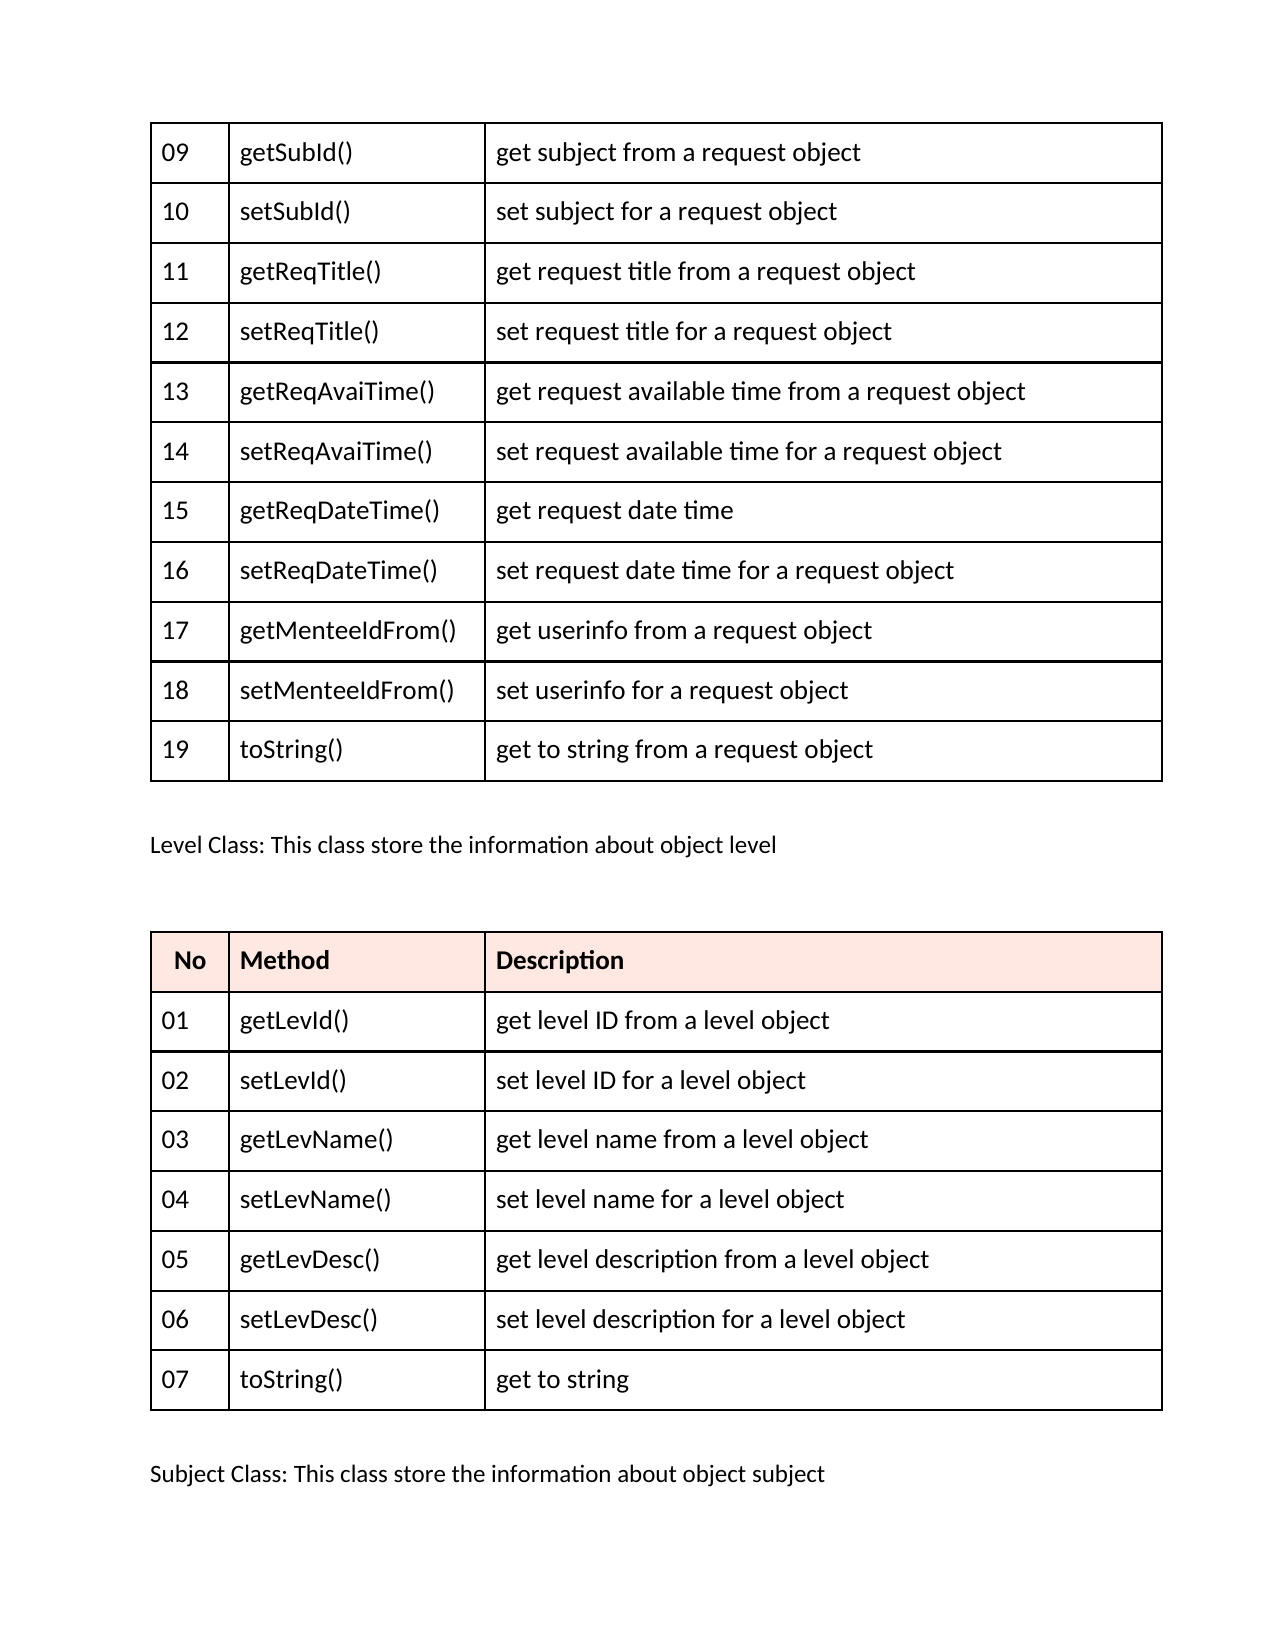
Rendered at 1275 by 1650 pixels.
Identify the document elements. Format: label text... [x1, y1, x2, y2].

table_cell 03 [152, 1112, 228, 1170]
table_cell get to string [486, 1351, 1161, 1409]
table_cell 13 [152, 364, 228, 421]
table_cell get request date time [486, 483, 1161, 541]
table_cell 12 [152, 304, 228, 361]
table_cell set level name for a level object [486, 1172, 1161, 1230]
table_cell toString() [230, 1351, 484, 1409]
text Level Class: This class store the information about object level [150, 829, 1125, 859]
table_cell set level description for a level object [486, 1292, 1161, 1349]
table_cell 06 [152, 1292, 228, 1349]
table_cell set subject for a request object [486, 184, 1161, 242]
table_cell 14 [152, 423, 228, 481]
table_cell get subject from a request object [486, 124, 1161, 182]
table_cell get level name from a level object [486, 1112, 1161, 1170]
table_cell 18 [152, 663, 228, 720]
table_cell setLevId() [230, 1053, 484, 1110]
table_cell getSubId() [230, 124, 484, 182]
table_cell set request date time for a request object [486, 543, 1161, 601]
table_header Description [486, 933, 1161, 991]
table_cell 04 [152, 1172, 228, 1230]
table_cell get request available time from a request object [486, 364, 1161, 421]
table_cell setReqAvaiTime() [230, 423, 484, 481]
table_cell getMenteeIdFrom() [230, 603, 484, 660]
table_cell 11 [152, 244, 228, 302]
table_cell getReqAvaiTime() [230, 364, 484, 421]
table_cell setReqTitle() [230, 304, 484, 361]
table_cell 02 [152, 1053, 228, 1110]
table_cell set userinfo for a request object [486, 663, 1161, 720]
table_cell getLevDesc() [230, 1232, 484, 1289]
table_cell 19 [152, 722, 228, 780]
table_cell toString() [230, 722, 484, 780]
table_cell setMenteeIdFrom() [230, 663, 484, 720]
table_cell get to string from a request object [486, 722, 1161, 780]
table_cell 16 [152, 543, 228, 601]
table_cell get level description from a level object [486, 1232, 1161, 1289]
table_cell setSubId() [230, 184, 484, 242]
table_cell get request title from a request object [486, 244, 1161, 302]
table_cell 17 [152, 603, 228, 660]
table_cell getLevId() [230, 993, 484, 1050]
table_cell setLevDesc() [230, 1292, 484, 1349]
table_cell 07 [152, 1351, 228, 1409]
table_cell 10 [152, 184, 228, 242]
text Subject Class: This class store the information about object subject [150, 1458, 1125, 1489]
table_cell get userinfo from a request object [486, 603, 1161, 660]
table_cell set request available time for a request object [486, 423, 1161, 481]
table_header No [152, 933, 228, 991]
table_cell 15 [152, 483, 228, 541]
table_cell getReqDateTime() [230, 483, 484, 541]
table_cell getReqTitle() [230, 244, 484, 302]
table_cell 09 [152, 124, 228, 182]
table_cell setLevName() [230, 1172, 484, 1230]
table_cell get level ID from a level object [486, 993, 1161, 1050]
table_cell 05 [152, 1232, 228, 1289]
table_cell set request title for a request object [486, 304, 1161, 361]
table_cell setReqDateTime() [230, 543, 484, 601]
table_cell 01 [152, 993, 228, 1050]
table_cell getLevName() [230, 1112, 484, 1170]
table_header Method [230, 933, 484, 991]
table_cell set level ID for a level object [486, 1053, 1161, 1110]
